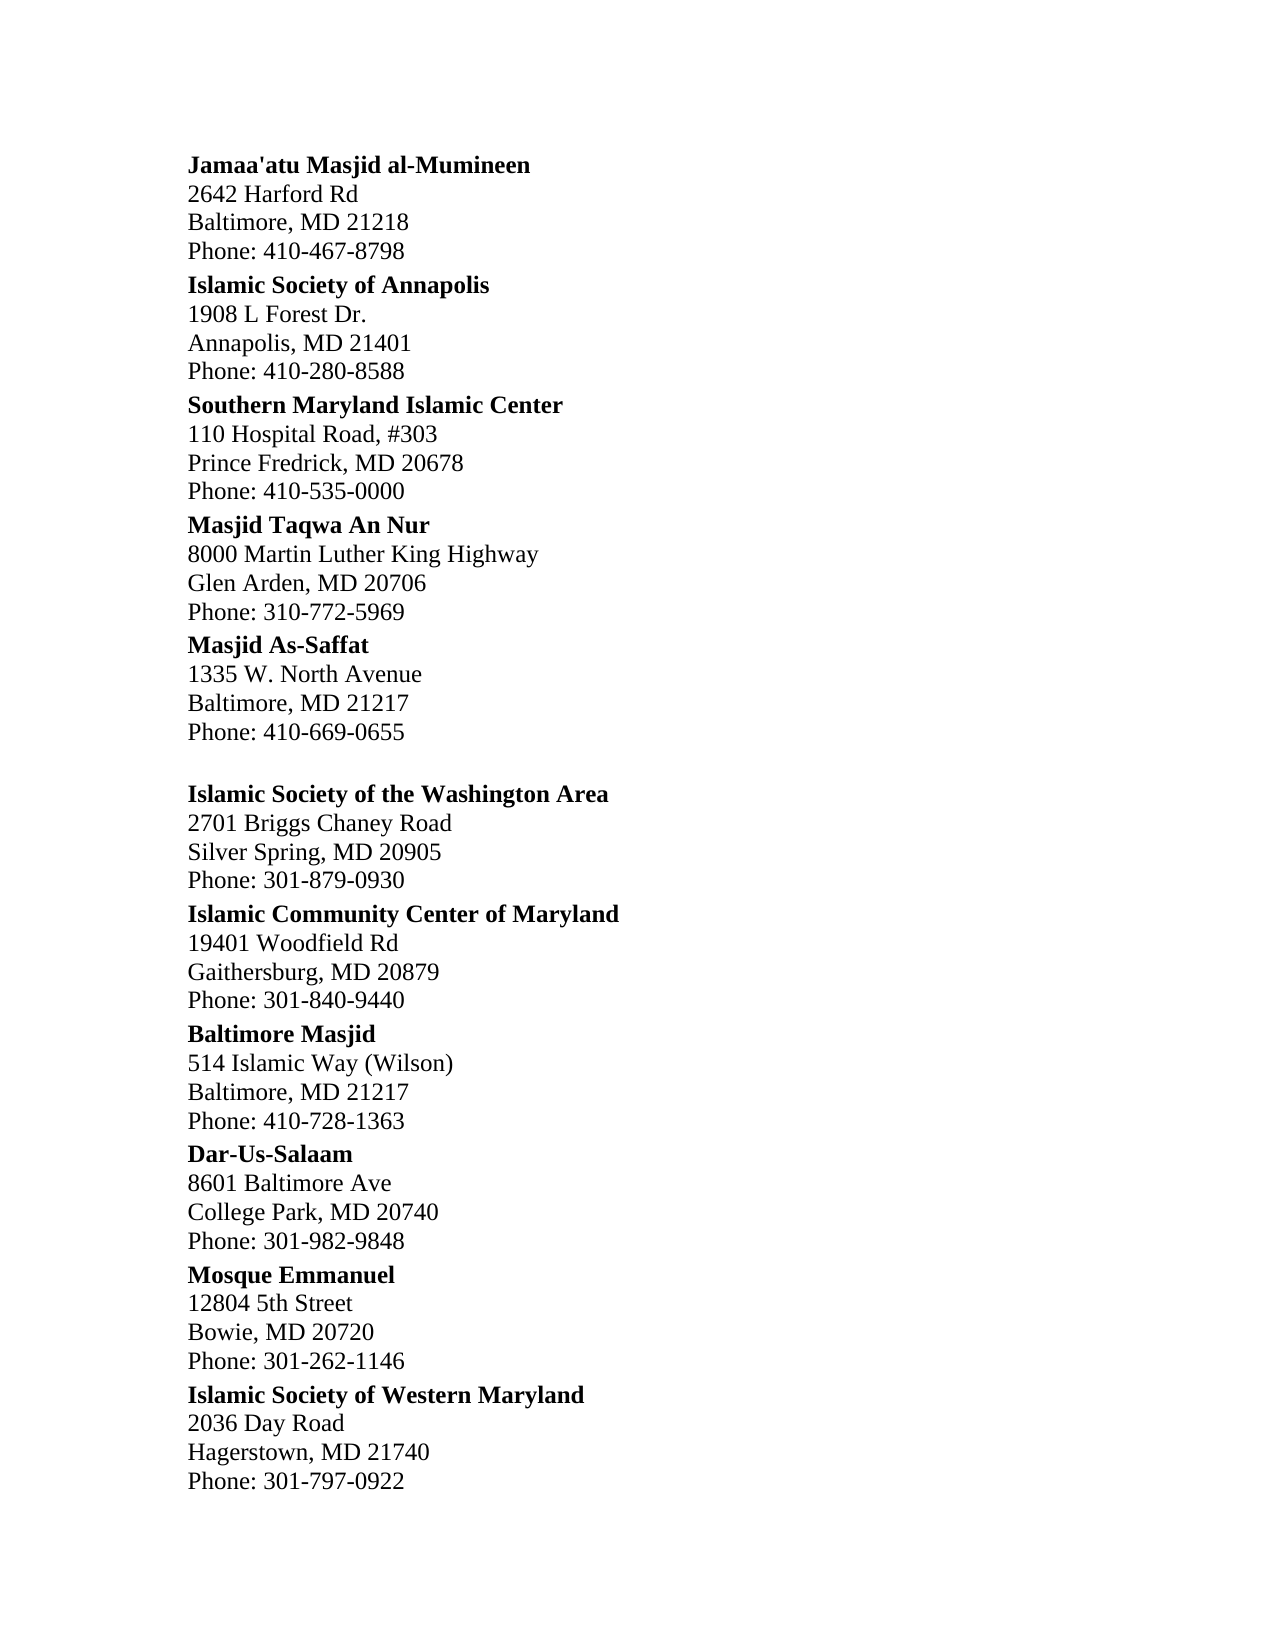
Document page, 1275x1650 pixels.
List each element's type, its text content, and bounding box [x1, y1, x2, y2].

text Baltimore Masjid 514 Islamic Way (Wilson) Baltimore, MD 21217 Phone: 410-728-1363 [187, 1019, 1087, 1134]
text Mosque Emmanuel 12804 5th Street Bowie, MD 20720 Phone: 301-262-1146 [187, 1260, 1087, 1375]
text Masjid As-Saffat 1335 W. North Avenue Baltimore, MD 21217 Phone: 410-669-0655 [187, 630, 1087, 774]
text Islamic Community Center of Maryland 19401 Woodfield Rd Gaithersburg, MD 20879 Phone: 301-840-9440 [187, 899, 1087, 1014]
text Islamic Society of Annapolis 1908 L Forest Dr. Annapolis, MD 21401 Phone: 410-280-8588 [187, 270, 1087, 385]
text Dar-Us-Salaam 8601 Baltimore Ave College Park, MD 20740 Phone: 301-982-9848 [187, 1139, 1087, 1254]
text Islamic Society of the Washington Area 2701 Briggs Chaney Road Silver Spring, MD 20905 Phone: 301-879-0930 [187, 779, 1087, 894]
text Masjid Taqwa An Nur 8000 Martin Luther King Highway Glen Arden, MD 20706 Phone: 310-772-5969 [187, 510, 1087, 625]
text Jamaa'atu Masjid al-Mumineen 2642 Harford Rd Baltimore, MD 21218 Phone: 410-467-8798 [187, 150, 1087, 265]
text Islamic Society of Western Maryland 2036 Day Road Hagerstown, MD 21740 Phone: 301-797-0922 [187, 1380, 1087, 1495]
text Southern Maryland Islamic Center 110 Hospital Road, #303 Prince Fredrick, MD 20678 Phone: 410-535-0000 [187, 390, 1087, 505]
